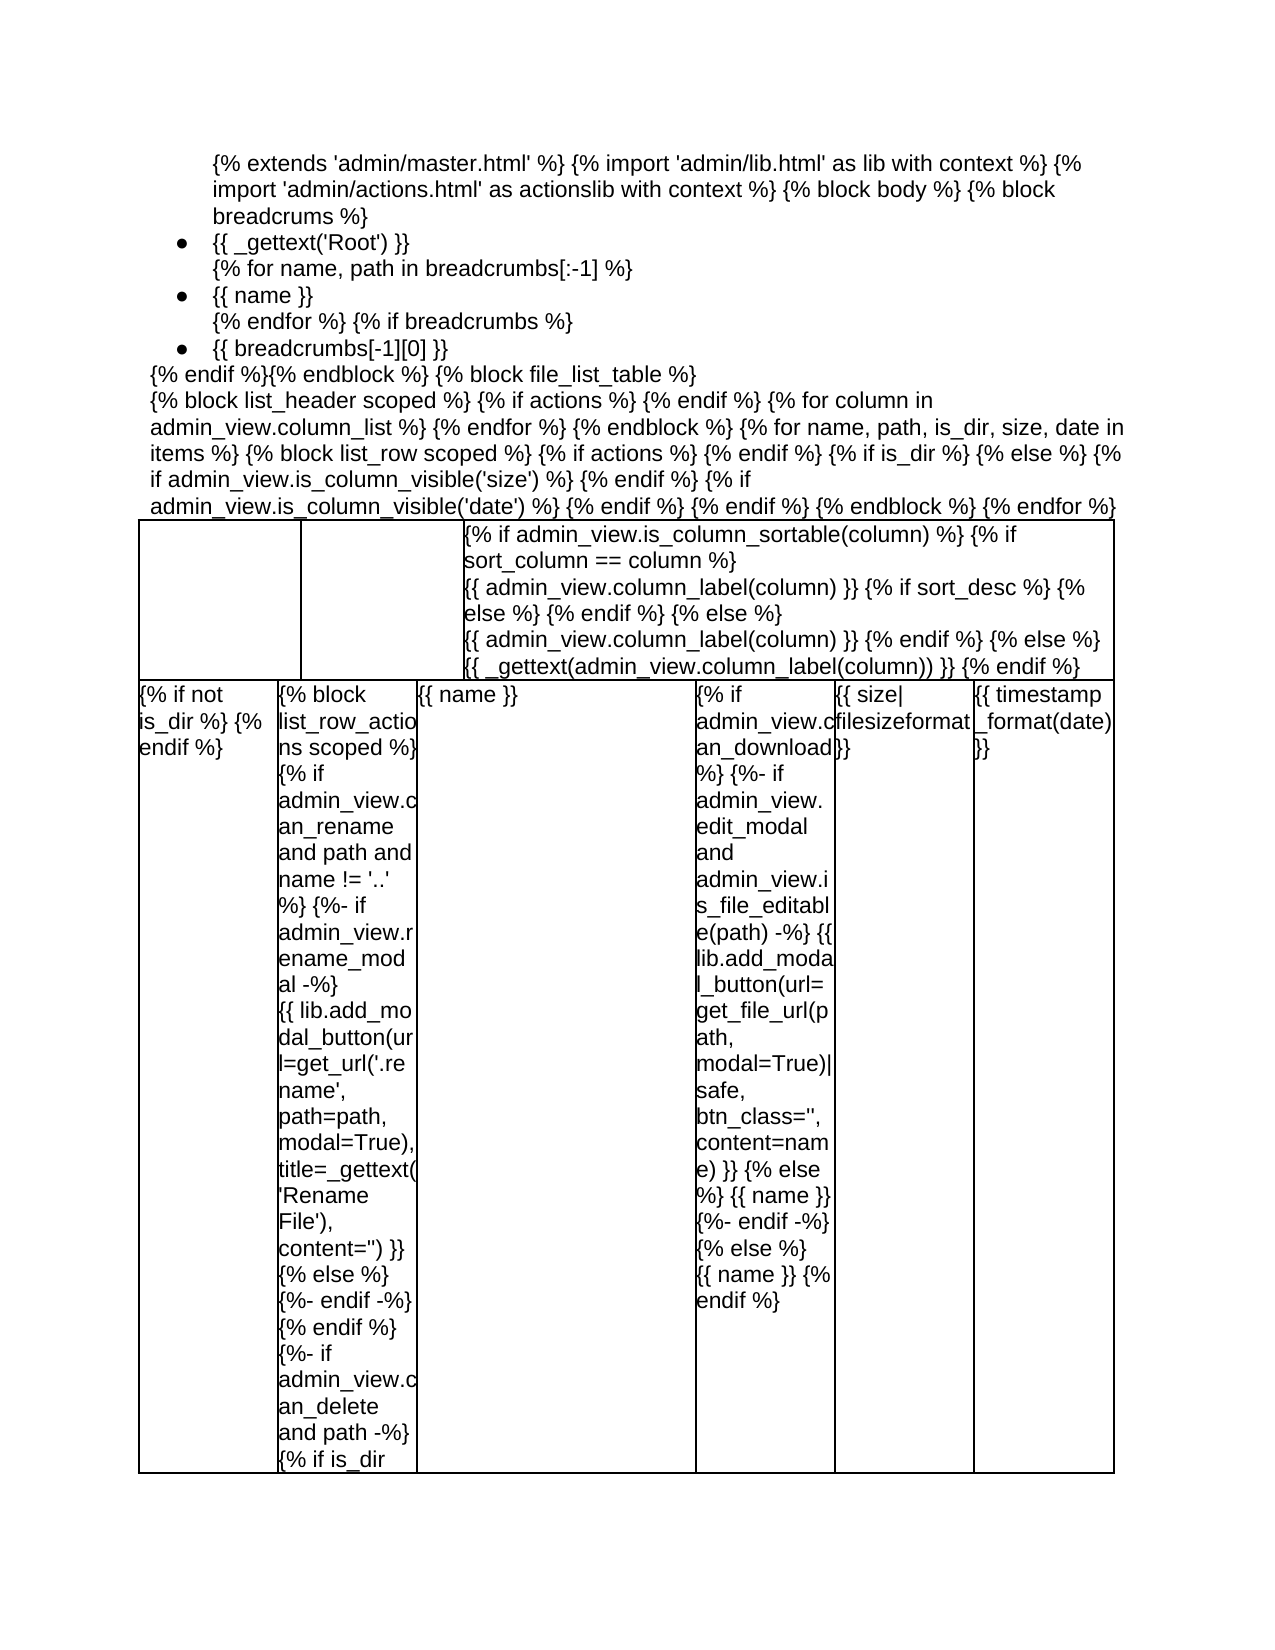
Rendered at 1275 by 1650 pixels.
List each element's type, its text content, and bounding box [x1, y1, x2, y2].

text {% endif %}{% endblock %} {% block file_list_table %} [150, 361, 1125, 387]
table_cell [975, 681, 1113, 1472]
table_header {% if admin_view.is_column_sortable(column) %} {% if sort_column == column %} {{ admin_view.column_label(column) }} {% if sort_desc %} {% else %} {% endif %} {% else %} {{ admin_view.column_label(column) }} {% endif %} {% else %} {{ _gettext(admin_view.column_label(column)) }} {% endif %} [465, 521, 1113, 679]
table_header [302, 521, 463, 679]
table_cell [697, 681, 834, 1472]
table_header [140, 521, 300, 679]
text {% endfor %} {% if breadcrumbs %} [212, 308, 1125, 334]
text {% block list_header scoped %} {% if actions %} {% endif %} {% for column in admin_view.column_list %} {% endfor %} {% endblock %} {% for name, path, is_dir, size, date in items %} {% block list_row scoped %} {% if actions %} {% endif %} {% if is_dir %} {% else %} {% if admin_view.is_column_visible('size') %} {% endif %} {% if admin_view.is_column_visible('date') %} {% endif %} {% endif %} {% endblock %} {% endfor %} [150, 387, 1125, 519]
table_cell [140, 681, 277, 1472]
table_cell {{ name }} [418, 681, 695, 1472]
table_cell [279, 681, 416, 1472]
list {{ name }} [175, 282, 1125, 308]
list {{ breadcrumbs[-1][0] }} [175, 334, 1125, 361]
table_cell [836, 681, 973, 1472]
text {% for name, path in breadcrumbs[:-1] %} [212, 255, 1125, 282]
text {% extends 'admin/master.html' %} {% import 'admin/lib.html' as lib with context %} {% import 'admin/actions.html' as actionslib with context %} {% block body %} {% block breadcrums %} [212, 150, 1125, 229]
list {{ _gettext('Root') }} [175, 229, 1125, 255]
